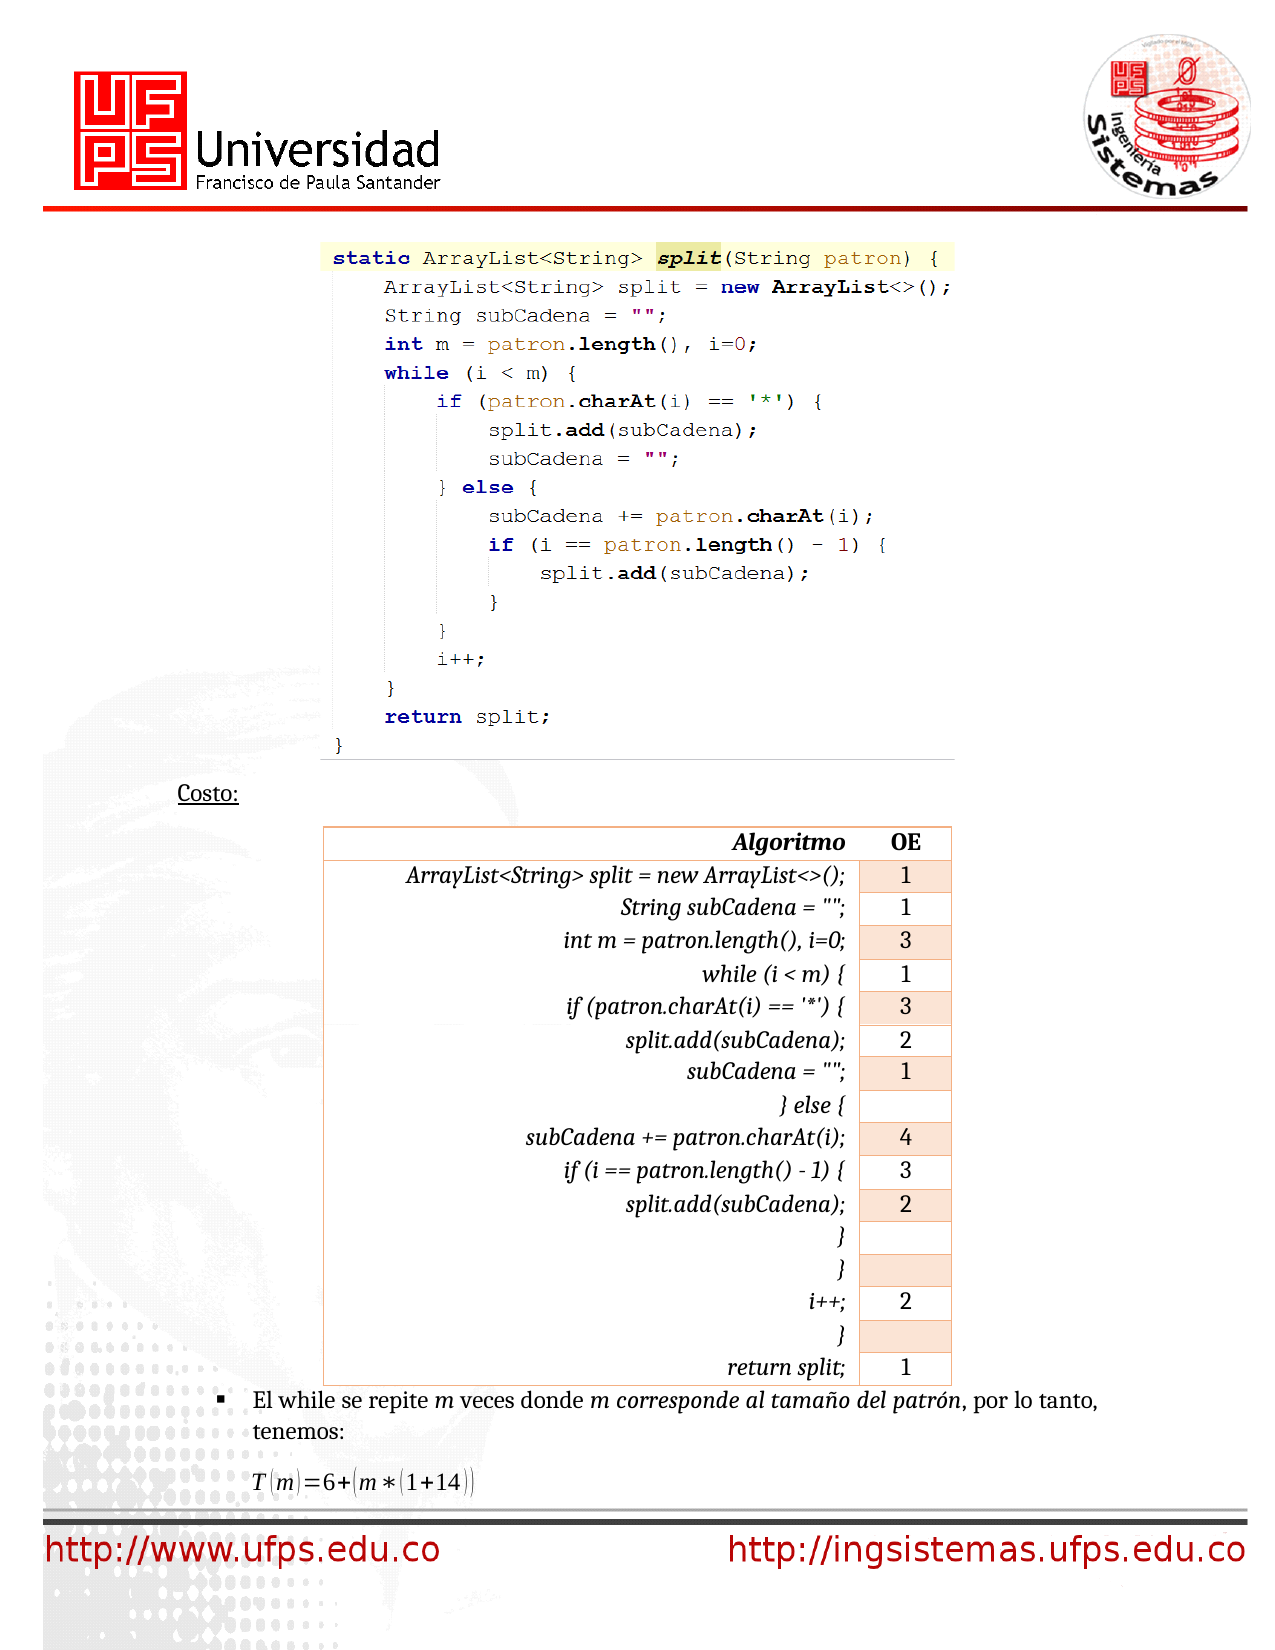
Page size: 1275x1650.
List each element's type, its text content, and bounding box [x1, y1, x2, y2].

table_cell [860, 1255, 951, 1286]
table_cell split.add(subCadena); [324, 1025, 859, 1056]
picture [14, 11, 1275, 1650]
table_cell subCadena = ""; [324, 1056, 859, 1090]
table_cell 1 [860, 1353, 951, 1385]
table_cell } [324, 1320, 859, 1352]
table_cell 1 [860, 1057, 951, 1090]
table_cell 2 [860, 1287, 951, 1320]
table_cell [860, 1321, 951, 1352]
table_cell if (i == patron.length() - 1) { [324, 1155, 859, 1189]
table_cell [860, 1222, 951, 1254]
table_cell [860, 1091, 951, 1122]
table_cell } else { [324, 1090, 859, 1122]
table_cell } [324, 1254, 859, 1286]
table_cell 1 [860, 893, 951, 925]
table_header Algoritmo [324, 828, 859, 860]
table_header OE [859, 828, 951, 860]
table_cell 2 [860, 1026, 951, 1056]
table_cell 3 [860, 992, 951, 1024]
table_cell split.add(subCadena); [324, 1189, 859, 1221]
table_cell 1 [860, 861, 951, 892]
table_cell while (i < m) { [324, 959, 859, 991]
table_cell int m = patron.length(), i=0; [324, 925, 859, 959]
table_cell 3 [860, 926, 951, 959]
table_cell ArrayList<String> split = new ArrayList<>(); [324, 861, 859, 892]
table_cell if (patron.charAt(i) == '*') { [324, 991, 859, 1024]
table_cell String subCadena = ""; [324, 892, 859, 925]
list El while se repite m veces donde m corresponde al tamaño del patrón, por lo tanto, tenemos: [215, 1386, 1098, 1446]
table_cell } [324, 1221, 859, 1254]
table_cell 2 [860, 1190, 951, 1221]
text Costo: [177, 779, 1098, 807]
table_cell 3 [860, 1156, 951, 1189]
table_cell 1 [860, 960, 951, 991]
table_cell return split; [324, 1352, 859, 1385]
table_cell subCadena += patron.charAt(i); [324, 1122, 859, 1155]
table_cell i++; [324, 1286, 859, 1320]
table_cell 4 [860, 1123, 951, 1155]
